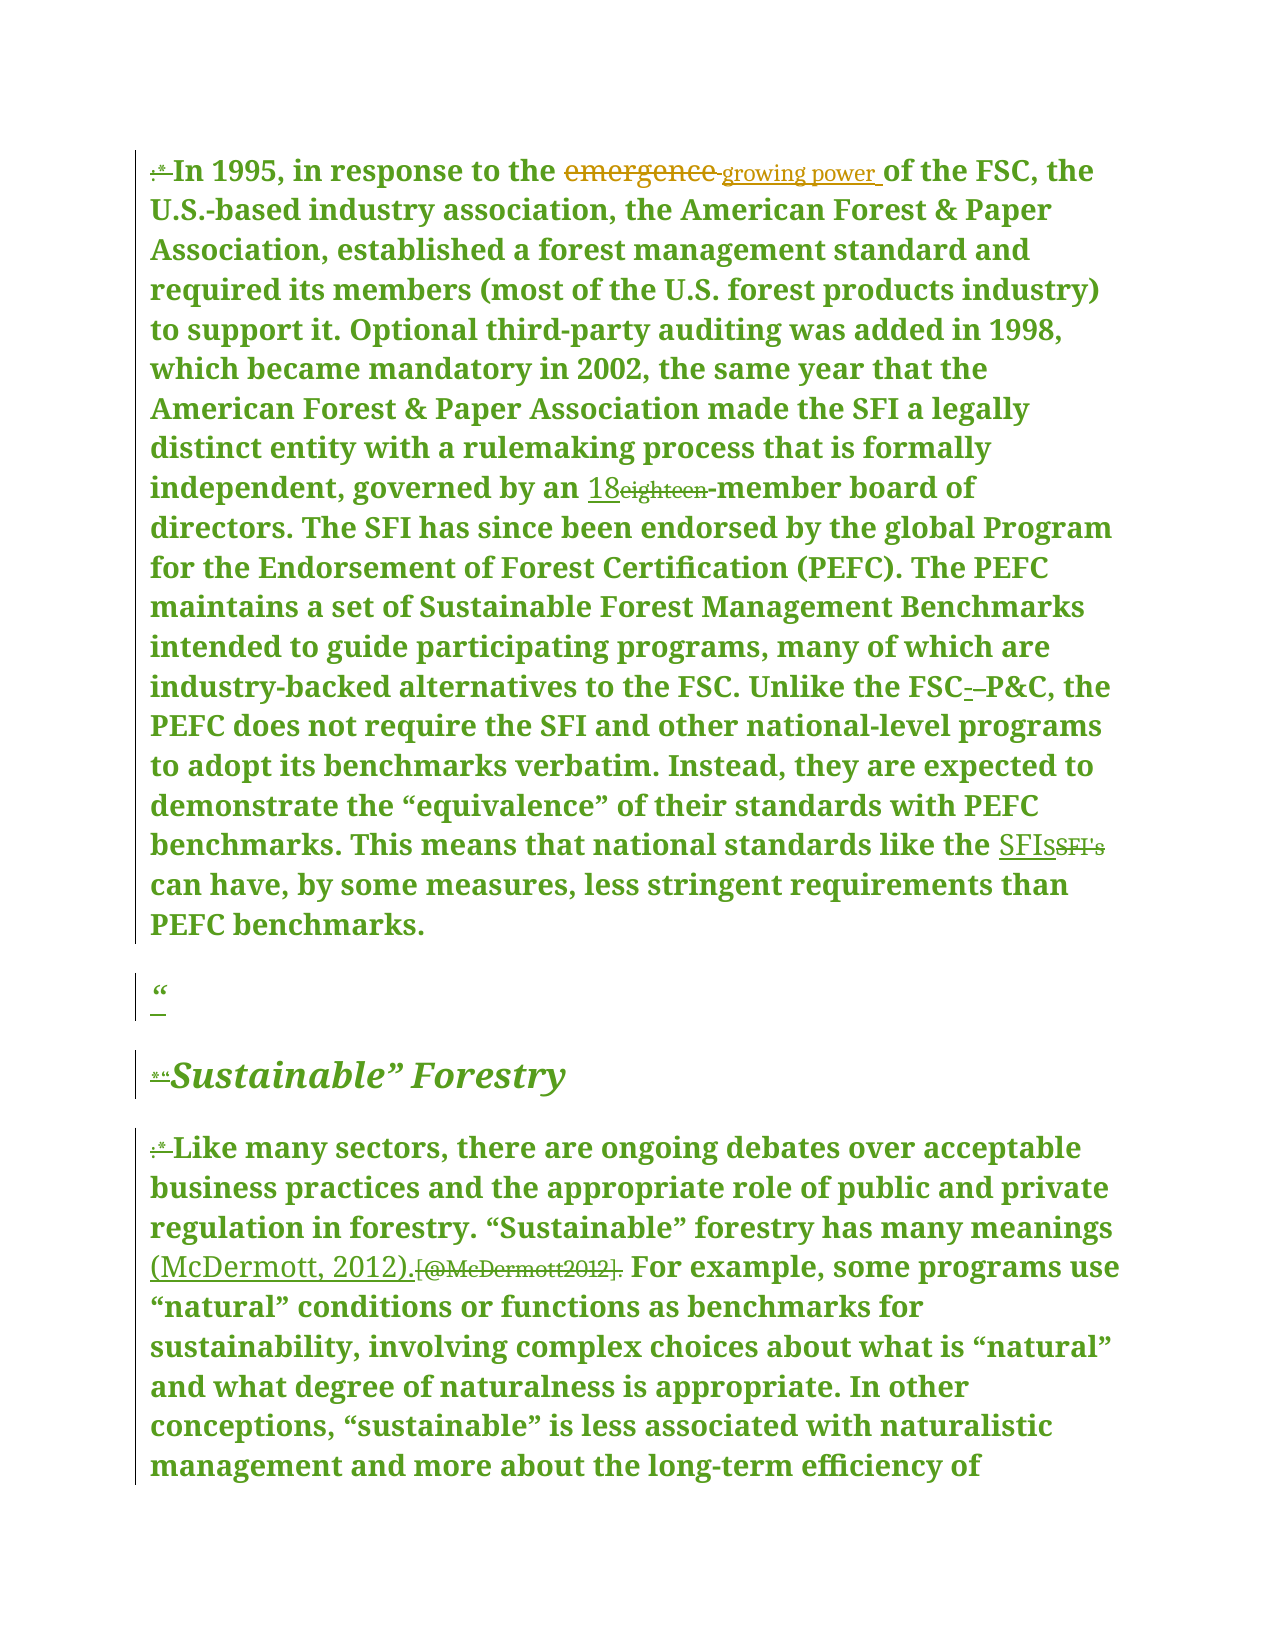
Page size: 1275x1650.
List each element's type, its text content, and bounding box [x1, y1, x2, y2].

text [150, 1128, 1125, 1485]
text Sustainable” Forestry [150, 1050, 1125, 1098]
text In 1995, in response to the of the FSC, the U.S.-based industry association, the American Forest & Paper Association, established a forest management standard and required its members (most of the U.S. forest products industry) to support it. Optional third-party auditing was added in 1998, which became mandatory in 2002, the same year that the American Forest & Paper Association made the SFI a legally distinct entity with a rulemaking process that is formally independent, governed by an -member board of directors. The SFI has since been endorsed by the global Program for the Endorsement of Forest Certification (PEFC). The PEFC maintains a set of Sustainable Forest Management Benchmarks intended to guide participating programs, many of which are industry-backed alternatives to the FSC. Unlike the FSCP&C, the PEFC does not require the SFI and other national-level programs to adopt its benchmarks verbatim. Instead, they are expected to demonstrate the “equivalence” of their standards with PEFC benchmarks. This means that national standards like the can have, by some measures, less stringent requirements than PEFC benchmarks. [150, 150, 1125, 944]
